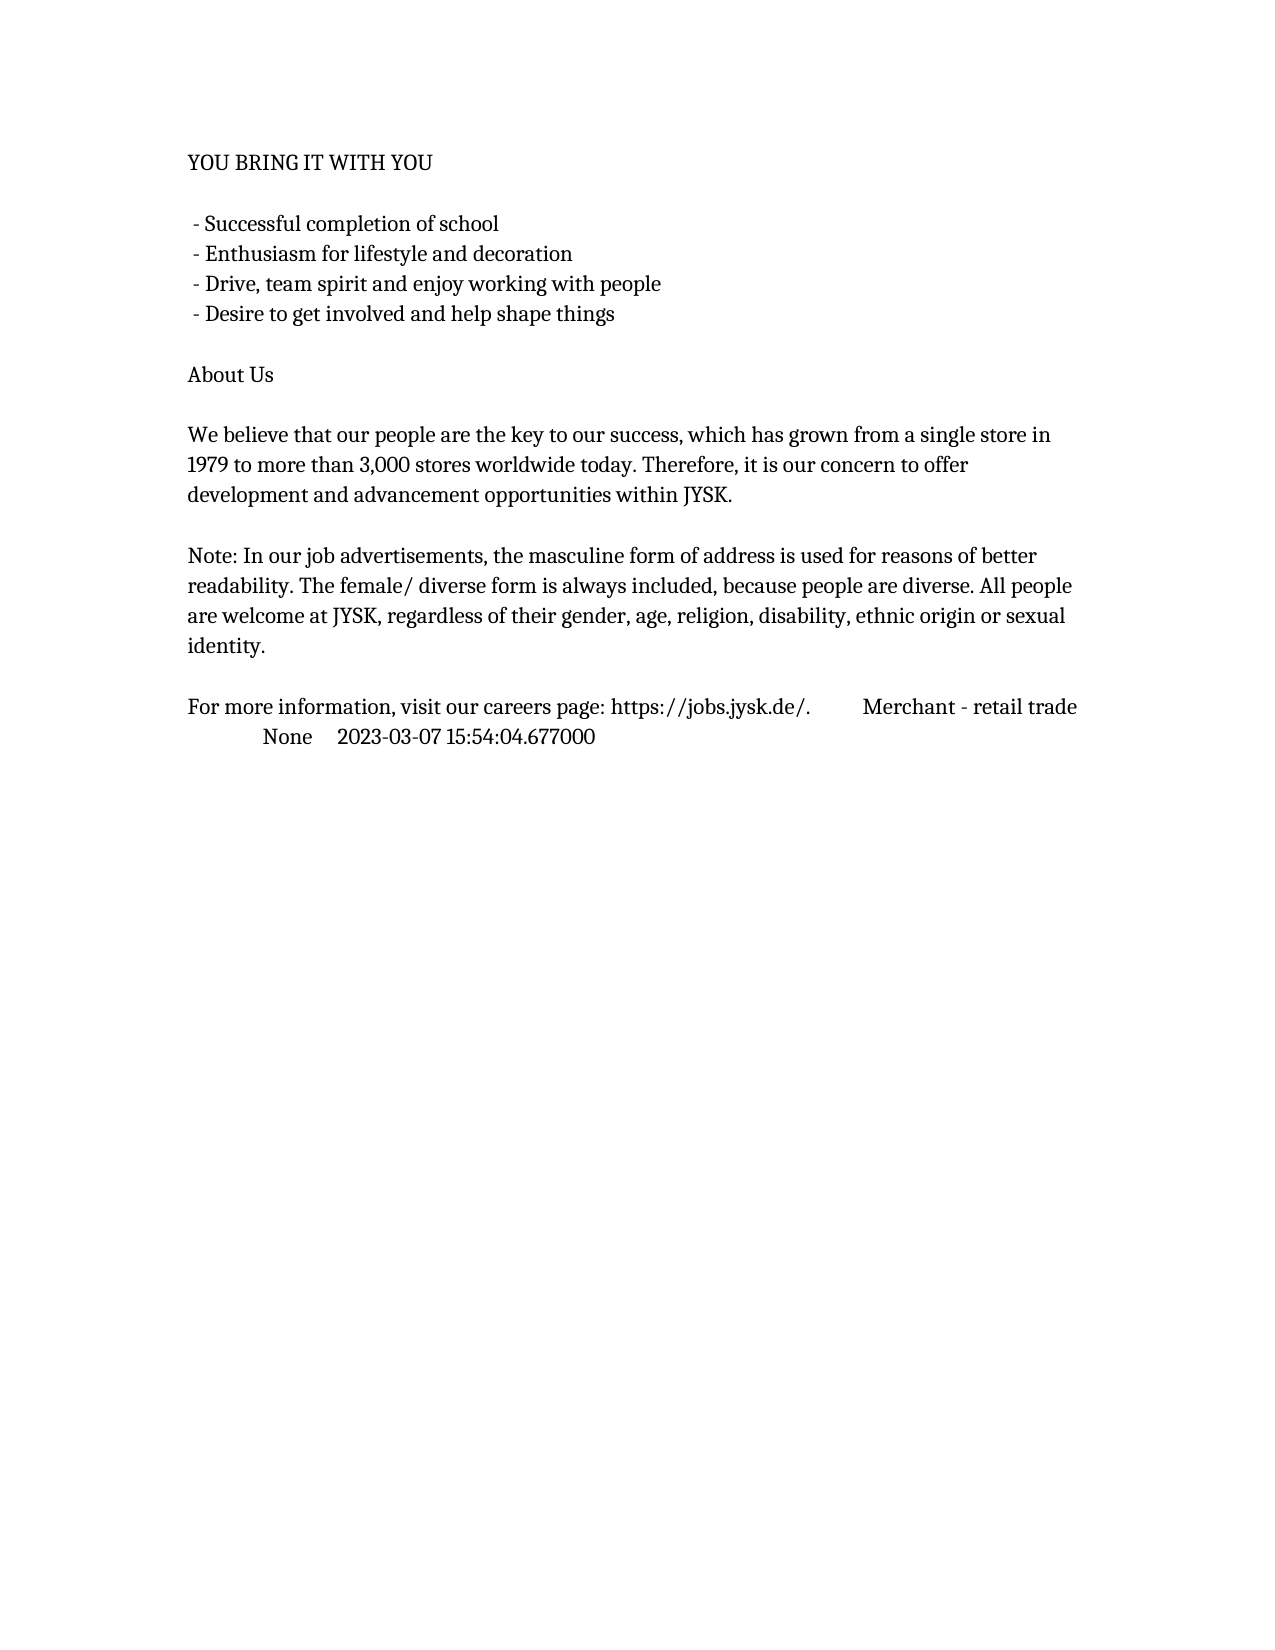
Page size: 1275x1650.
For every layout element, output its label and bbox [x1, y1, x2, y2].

text [187, 150, 1087, 781]
